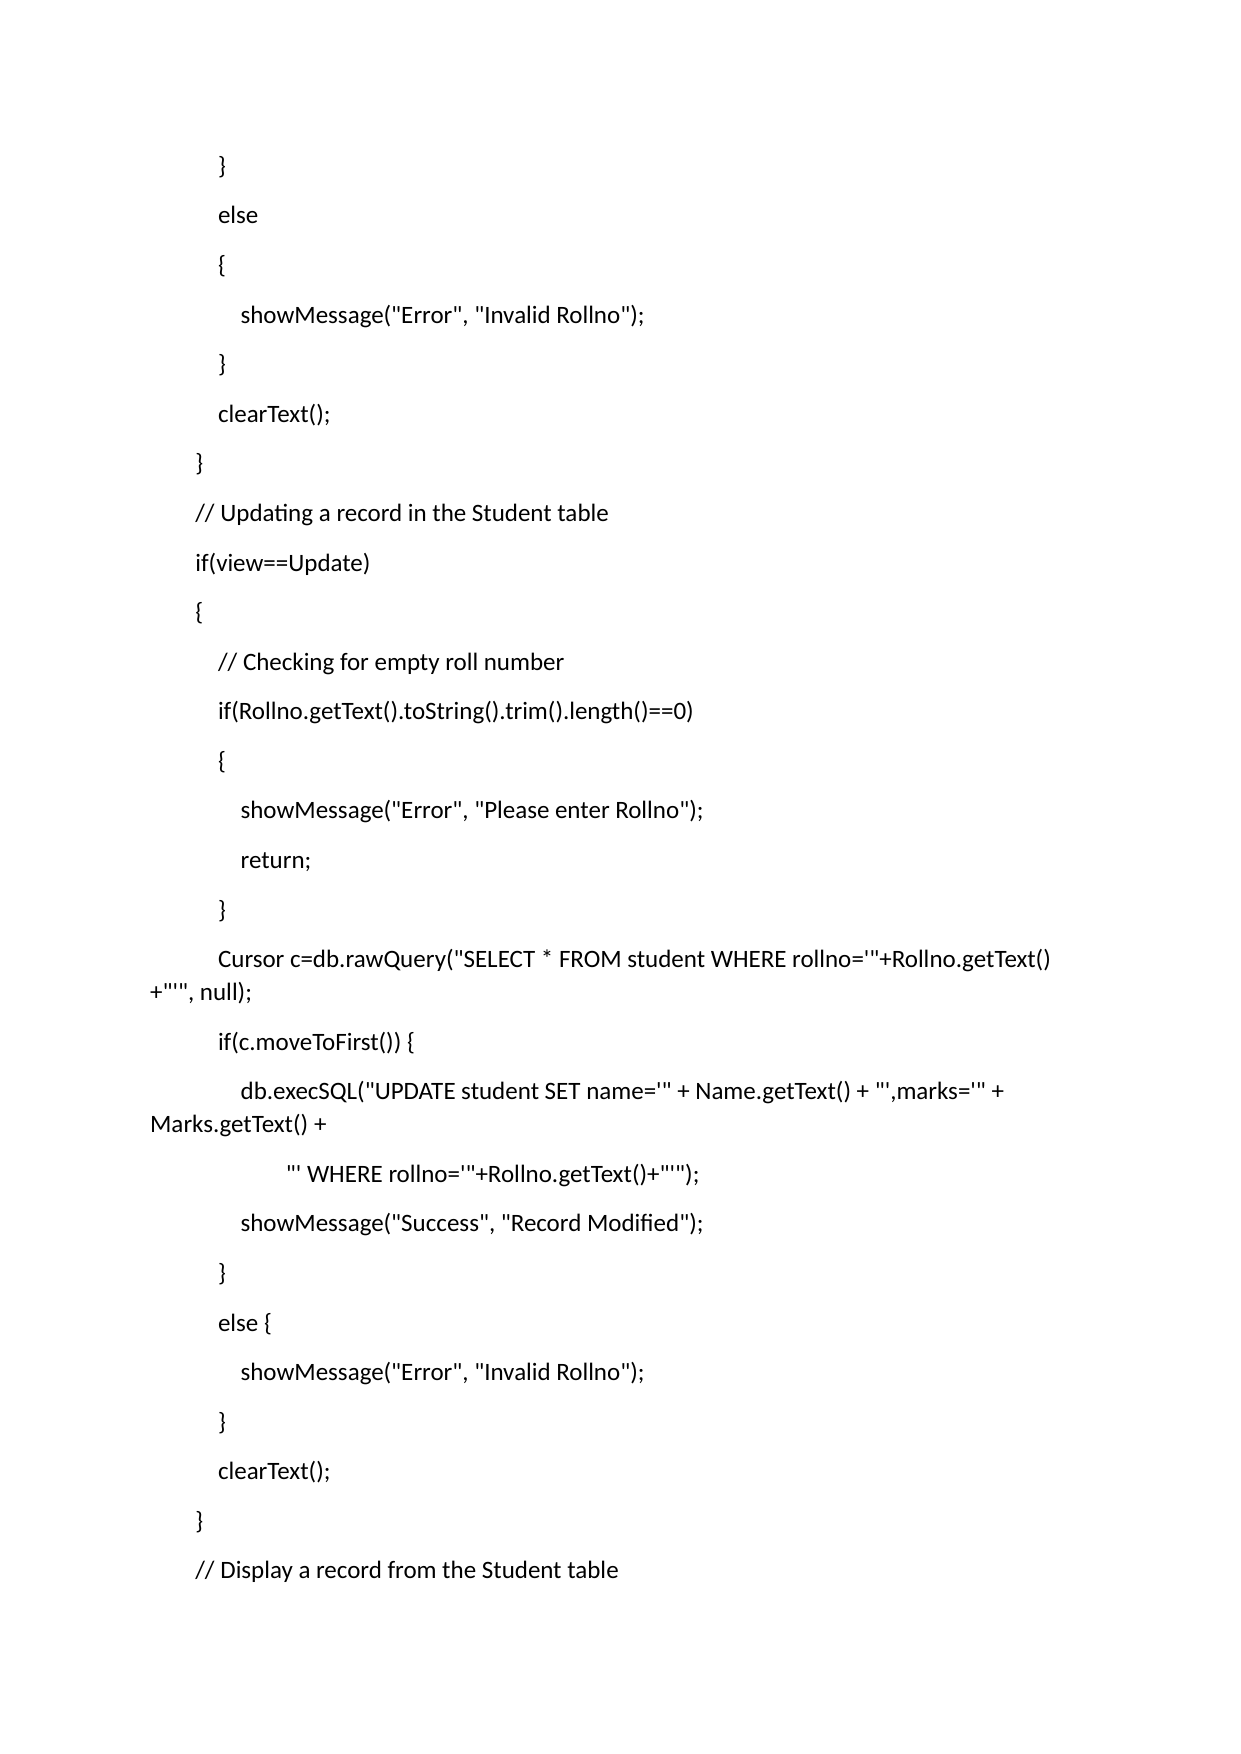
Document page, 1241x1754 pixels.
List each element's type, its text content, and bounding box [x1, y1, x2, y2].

text else [150, 199, 1090, 230]
text // Checking for empty roll number [150, 646, 1090, 676]
text showMessage("Error", "Please enter Rollno"); [150, 794, 1090, 825]
text if(Rollno.getText().toString().trim().length()==0) [150, 695, 1090, 726]
text clearText(); [150, 398, 1090, 428]
text { [150, 249, 1090, 280]
text // Updating a record in the Student table [150, 497, 1090, 528]
text db.execSQL("UPDATE student SET name='" + Name.getText() + "',marks='" + Marks.getText() + [150, 1075, 1090, 1139]
text Cursor c=db.rawQuery("SELECT * FROM student WHERE rollno='"+Rollno.getText()+"'", null); [150, 943, 1090, 1007]
text showMessage("Error", "Invalid Rollno"); [150, 1356, 1090, 1387]
text } [150, 1505, 1090, 1536]
text showMessage("Success", "Record Modified"); [150, 1207, 1090, 1238]
text clearText(); [150, 1455, 1090, 1486]
text } [150, 150, 1090, 181]
text } [150, 1257, 1090, 1288]
text if(view==Update) [150, 547, 1090, 577]
text } [150, 894, 1090, 924]
text return; [150, 844, 1090, 875]
text // Display a record from the Student table [150, 1554, 1090, 1585]
text "' WHERE rollno='"+Rollno.getText()+"'"); [150, 1158, 1090, 1188]
text } [150, 1406, 1090, 1436]
text { [150, 745, 1090, 776]
text else { [150, 1307, 1090, 1337]
text } [150, 447, 1090, 478]
text } [150, 348, 1090, 379]
text { [150, 596, 1090, 627]
text showMessage("Error", "Invalid Rollno"); [150, 299, 1090, 329]
text if(c.moveToFirst()) { [150, 1026, 1090, 1056]
